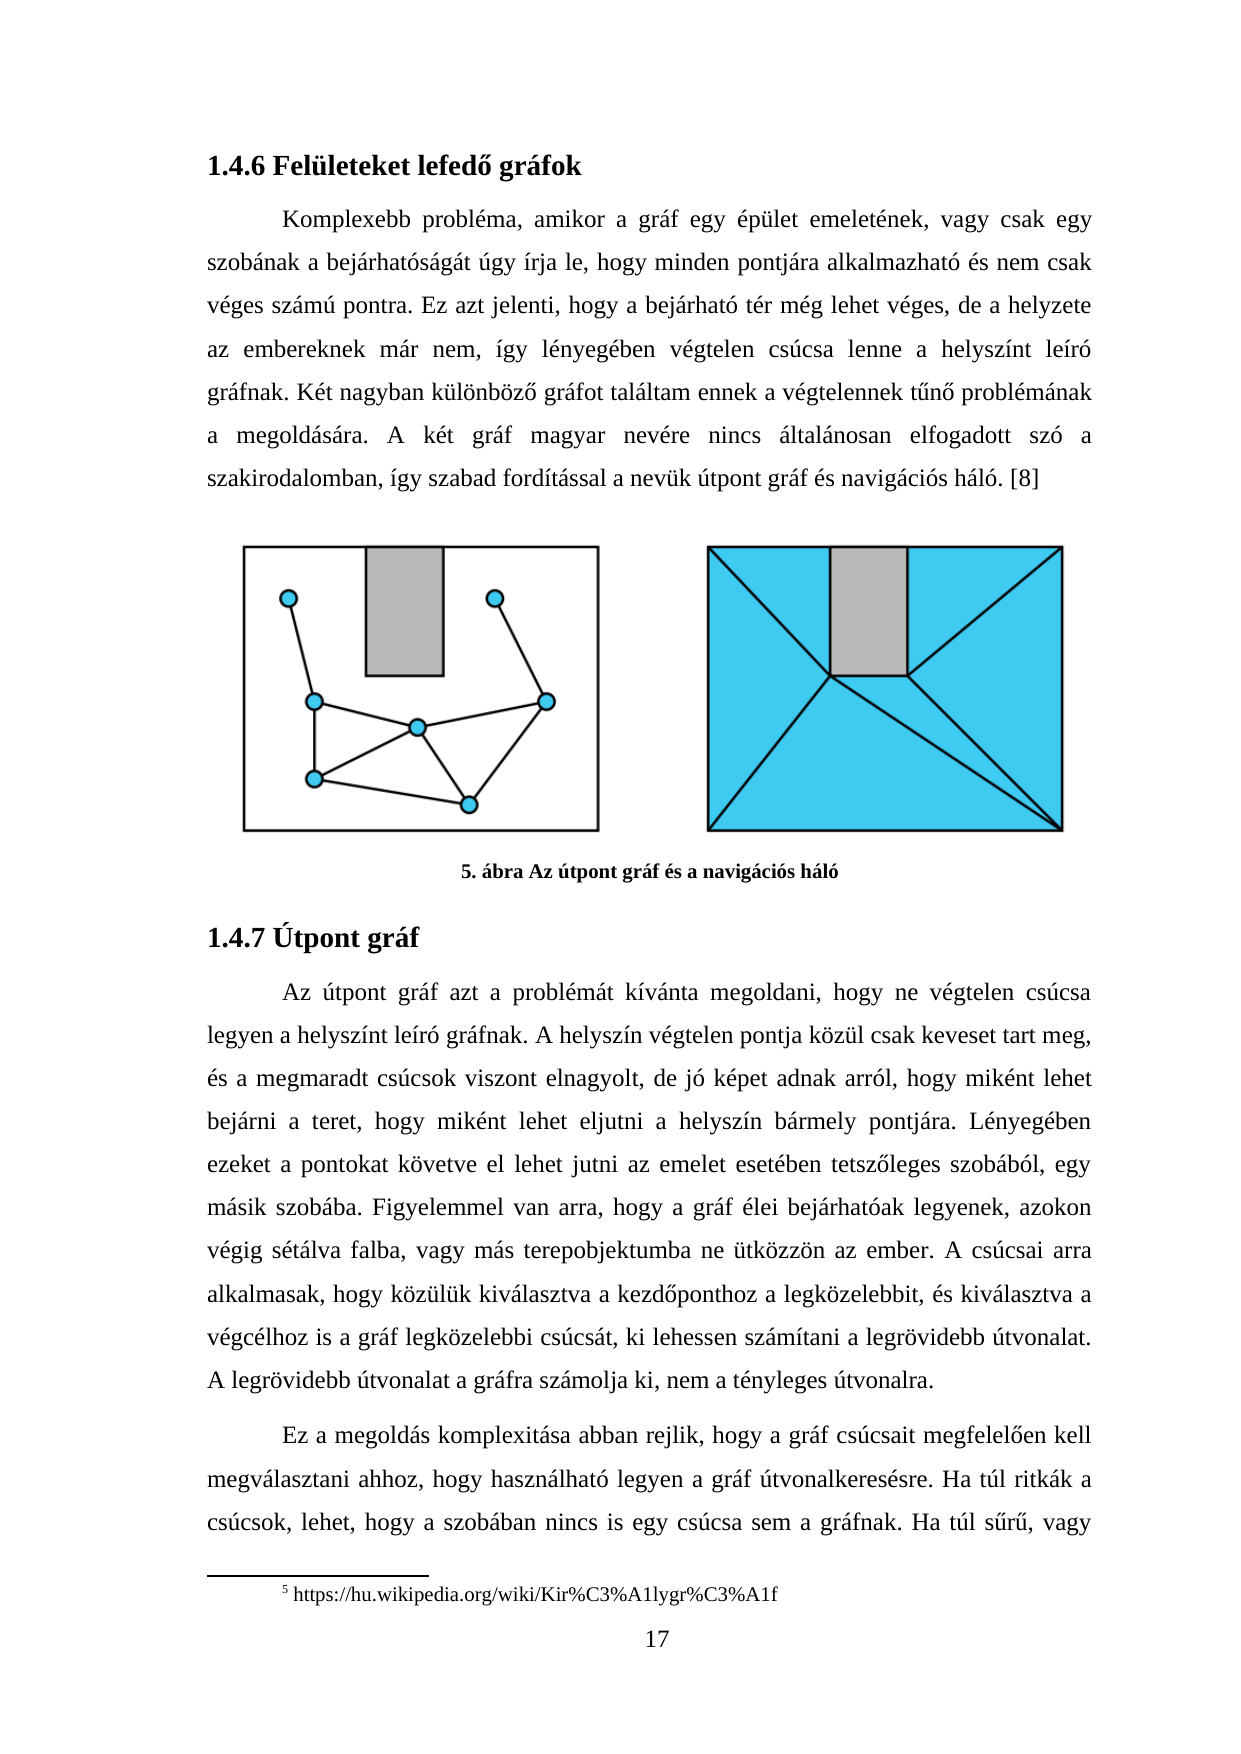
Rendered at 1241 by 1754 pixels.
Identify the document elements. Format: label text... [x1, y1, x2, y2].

text Az útpont gráf azt a problémát kívánta megoldani, hogy ne végtelen csúcsa legyen a helyszínt leíró gráfnak. A helyszín végtelen pontja közül csak keveset tart meg, és a megmaradt csúcsok viszont elnagyolt, de jó képet adnak arról, hogy miként lehet bejárni a teret, hogy miként lehet eljutni a helyszín bármely pontjára. Lényegében ezeket a pontokat követve el lehet jutni az emelet esetében tetszőleges szobából, egy másik szobába. Figyelemmel van arra, hogy a gráf élei bejárhatóak legyenek, azokon végig sétálva falba, vagy más terepobjektumba ne ütközzön az ember. A csúcsai arra alkalmasak, hogy közülük kiválasztva a kezdőponthoz a legközelebbit, és kiválasztva a végcélhoz is a gráf legközelebbi csúcsát, ki lehessen számítani a legrövidebb útvonalat. A legrövidebb útvonalat a gráfra számolja ki, nem a tényleges útvonalra. [207, 977, 1092, 1394]
text Komplexebb probléma, amikor a gráf egy épület emeletének, vagy csak egy szobának a bejárhatóságát úgy írja le, hogy minden pontjára alkalmazható és nem csak véges számú pontra. Ez azt jelenti, hogy a bejárható tér még lehet véges, de a helyzete az embereknek már nem, így lényegében végtelen csúcsa lenne a helyszínt leíró gráfnak. Két nagyban különböző gráfot találtam ennek a végtelennek tűnő problémának a megoldására. A két gráf magyar nevére nincs általánosan elfogadott szó a szakirodalomban, így szabad fordítással a nevük útpont gráf és navigációs háló. [207, 204, 1092, 492]
subtitle Útpont gráf [207, 920, 1092, 954]
picture [206, 531, 1093, 847]
subtitle Felületeket lefedő gráfok [207, 148, 1092, 181]
text . ábra Az útpont gráf és a navigációs háló [207, 859, 1092, 883]
